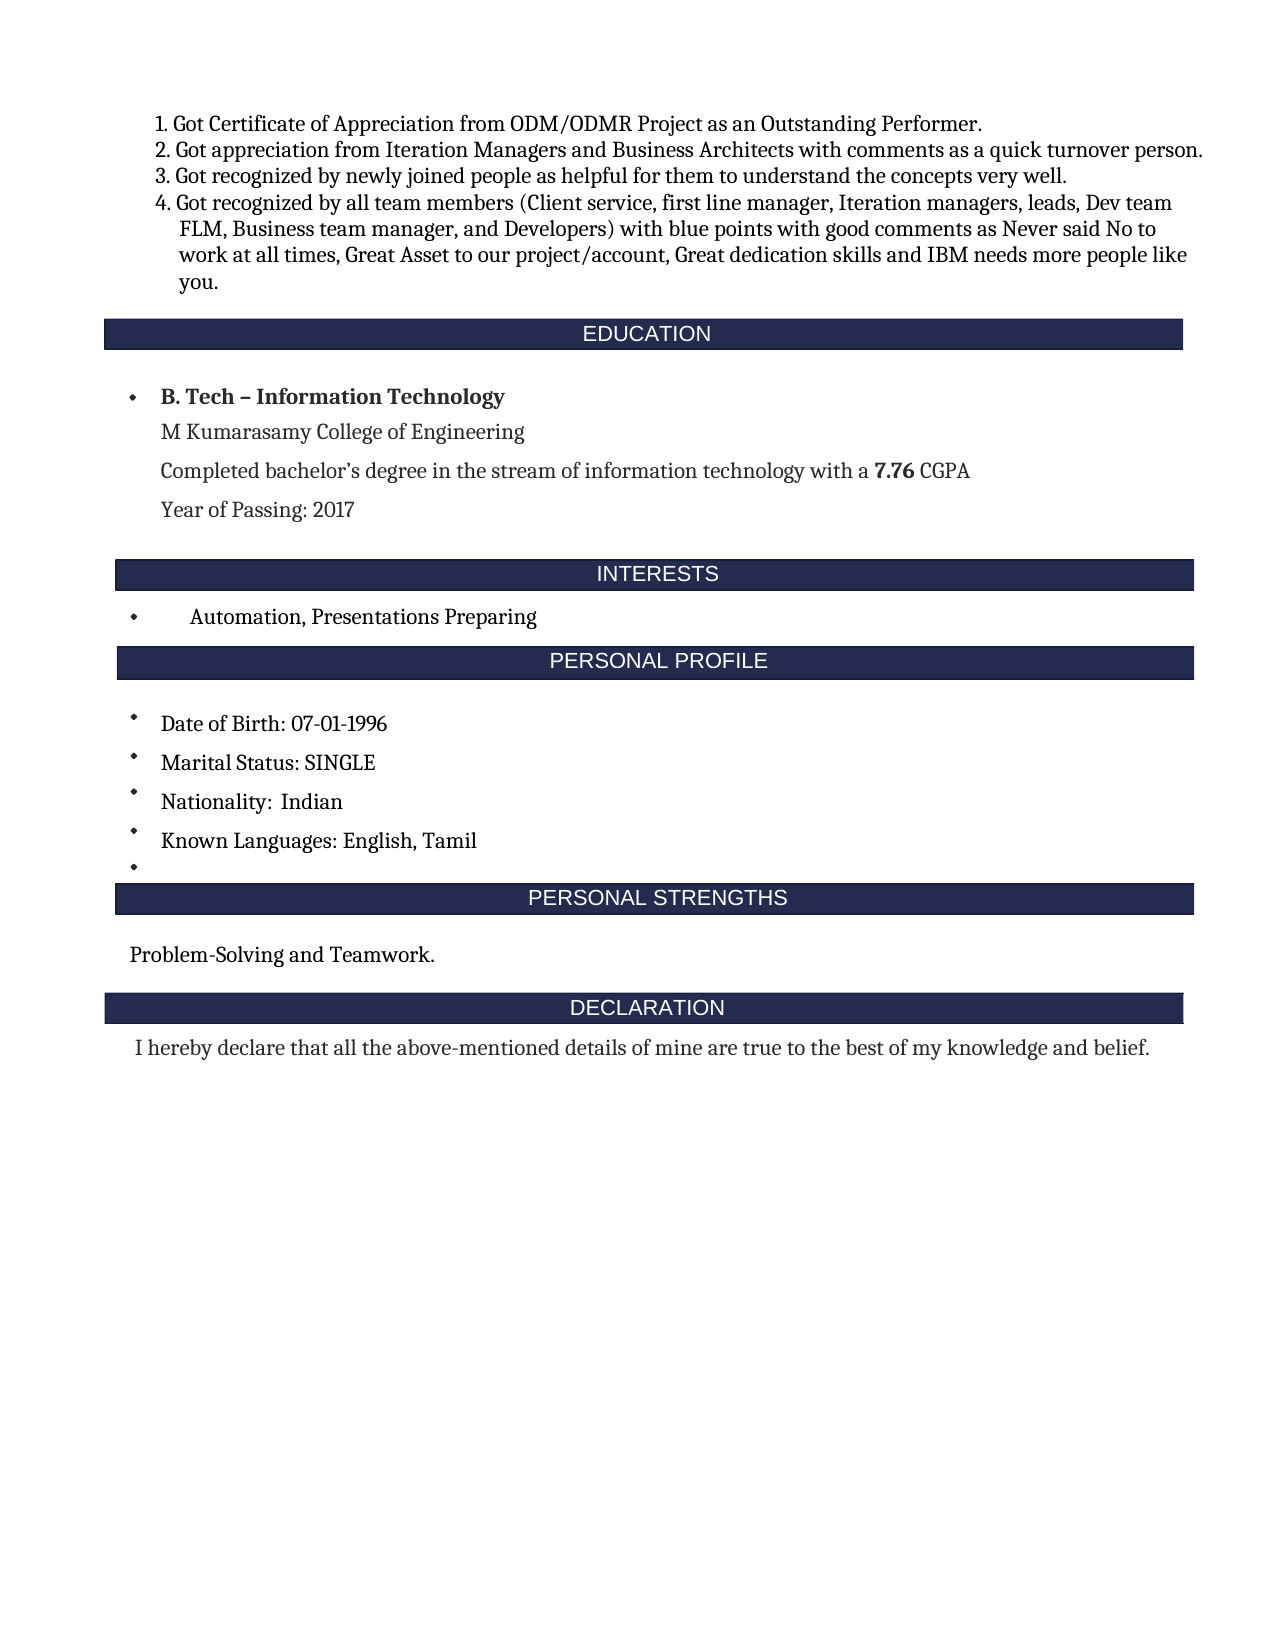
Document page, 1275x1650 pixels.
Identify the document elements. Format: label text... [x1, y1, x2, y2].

text I hereby declare that all the above-mentioned details of mine are true to the best of my knowledge and belief. [104, 1035, 1206, 1061]
text Nationality: Indian [161, 789, 1206, 815]
text 3. Got recognized by newly joined people as helpful for them to understand the concepts very well. [115, 163, 1206, 189]
text M Kumarasamy College of Engineering [161, 419, 1206, 445]
subtitle B. Tech – Information Technology [161, 384, 1206, 410]
text Date of Birth: 07-01-1996 [161, 711, 1206, 737]
text 4. Got recognized by all team members (Client service, first line manager, Iteration managers, leads, Dev team FLM, Business team manager, and Developers) with blue points with good comments as Never said No to work at all times, Great Asset to our project/account, Great dedication skills and IBM needs more people like you. [115, 189, 1206, 295]
text 2. Got appreciation from Iteration Managers and Business Architects with comments as a quick turnover person. [115, 137, 1206, 163]
text 1. Got Certificate of Appreciation from ODM/ODMR Project as an Outstanding Performer. [115, 110, 1206, 137]
text Known Languages: English, Tamil [161, 828, 1206, 854]
text Marital Status: SINGLE [161, 750, 1206, 776]
text Completed bachelor’s degree in the stream of information technology with a 7.76 CGPA Year of Passing: 2017 [161, 458, 981, 523]
text Automation, Presentations Preparing [161, 568, 1206, 630]
text Problem-Solving and Teamwork. [104, 941, 1206, 968]
